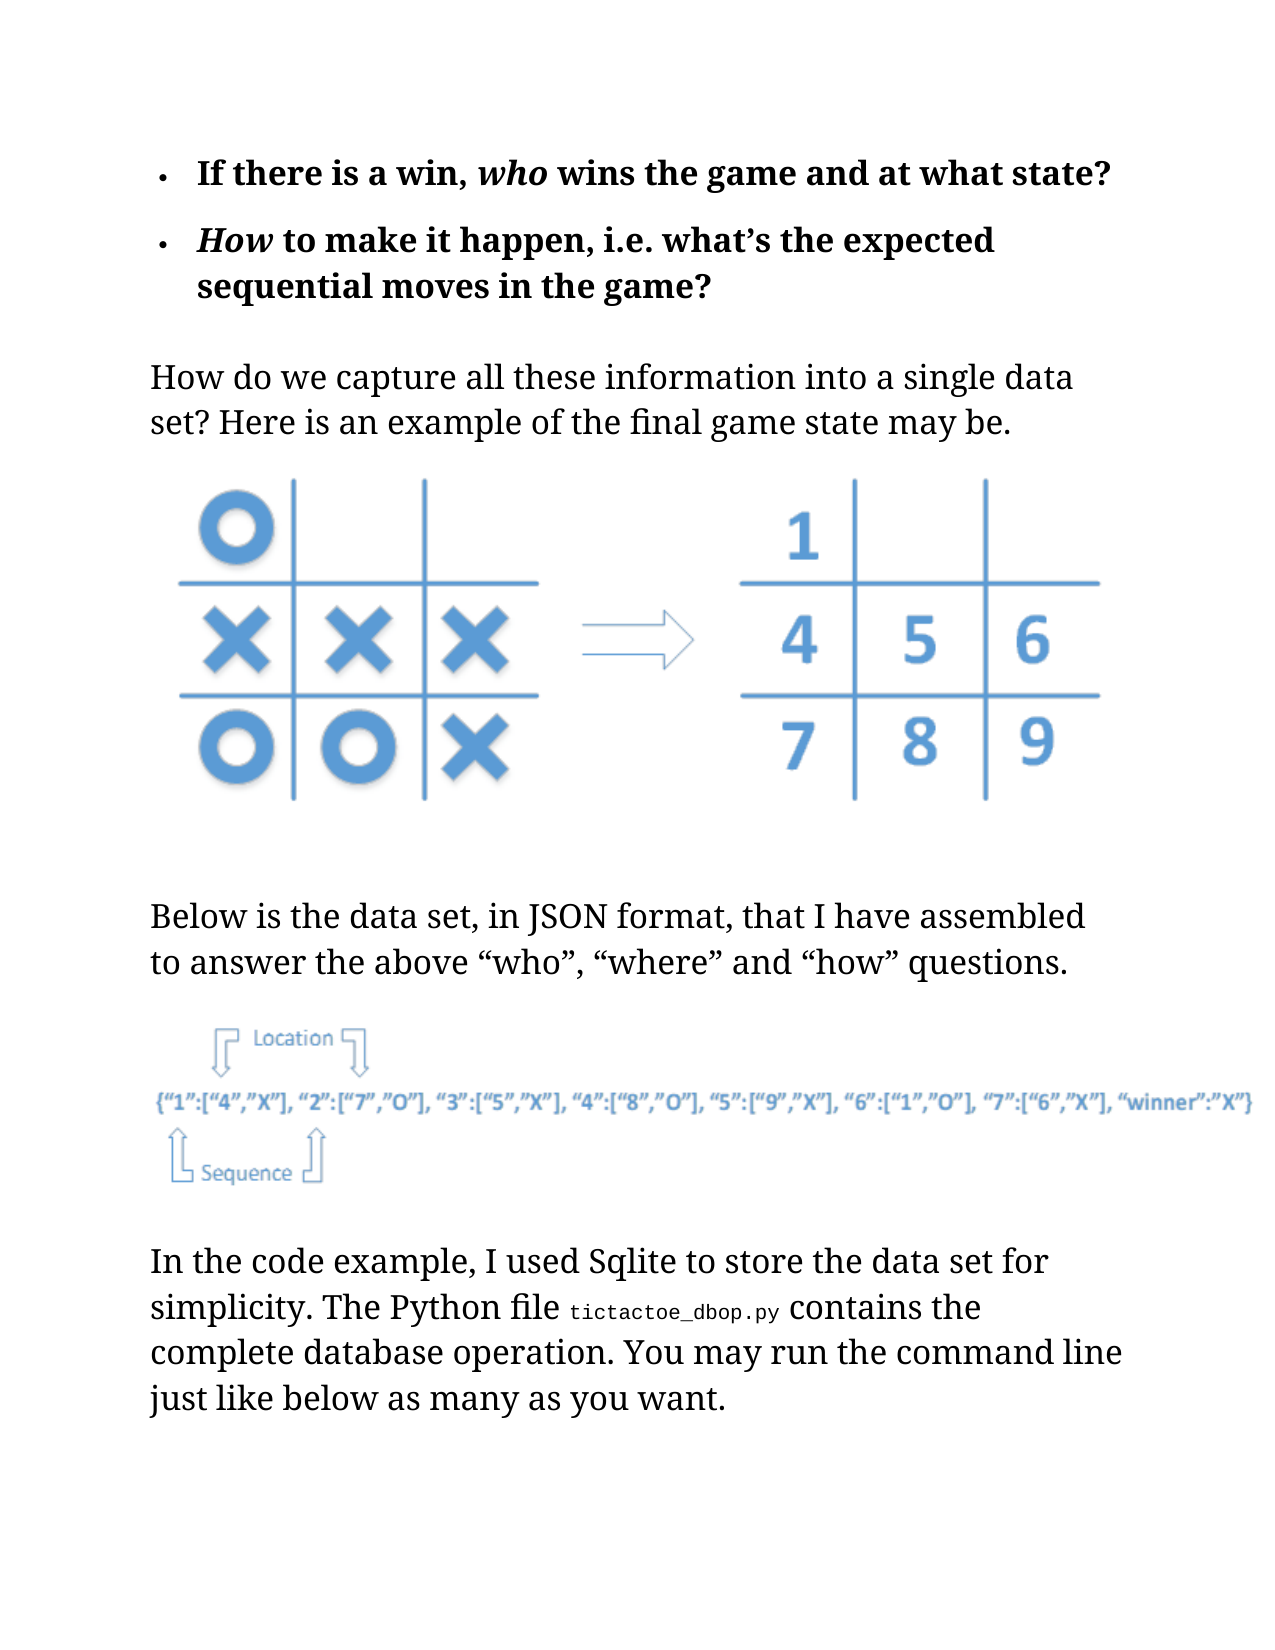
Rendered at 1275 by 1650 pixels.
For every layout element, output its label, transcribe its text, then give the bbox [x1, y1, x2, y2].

picture [150, 444, 1128, 834]
text Below is the data set, in JSON format, that I have assembled to answer the above “who”, “where” and “how” questions. [150, 893, 1125, 983]
picture [150, 983, 1260, 1228]
text In the code example, I used Sqlite to store the data set for simplicity. The Python file tictactoe_dbop.py contains the complete database operation. You may run the command line just like below as many as you want. [150, 1238, 1125, 1420]
list If there is a win, who wins the game and at what state? [159, 150, 1125, 195]
list How to make it happen, i.e. what’s the expected sequential moves in the game? [159, 217, 1125, 308]
text How do we capture all these information into a single data set? Here is an example of the final game state may be. [150, 353, 1125, 444]
